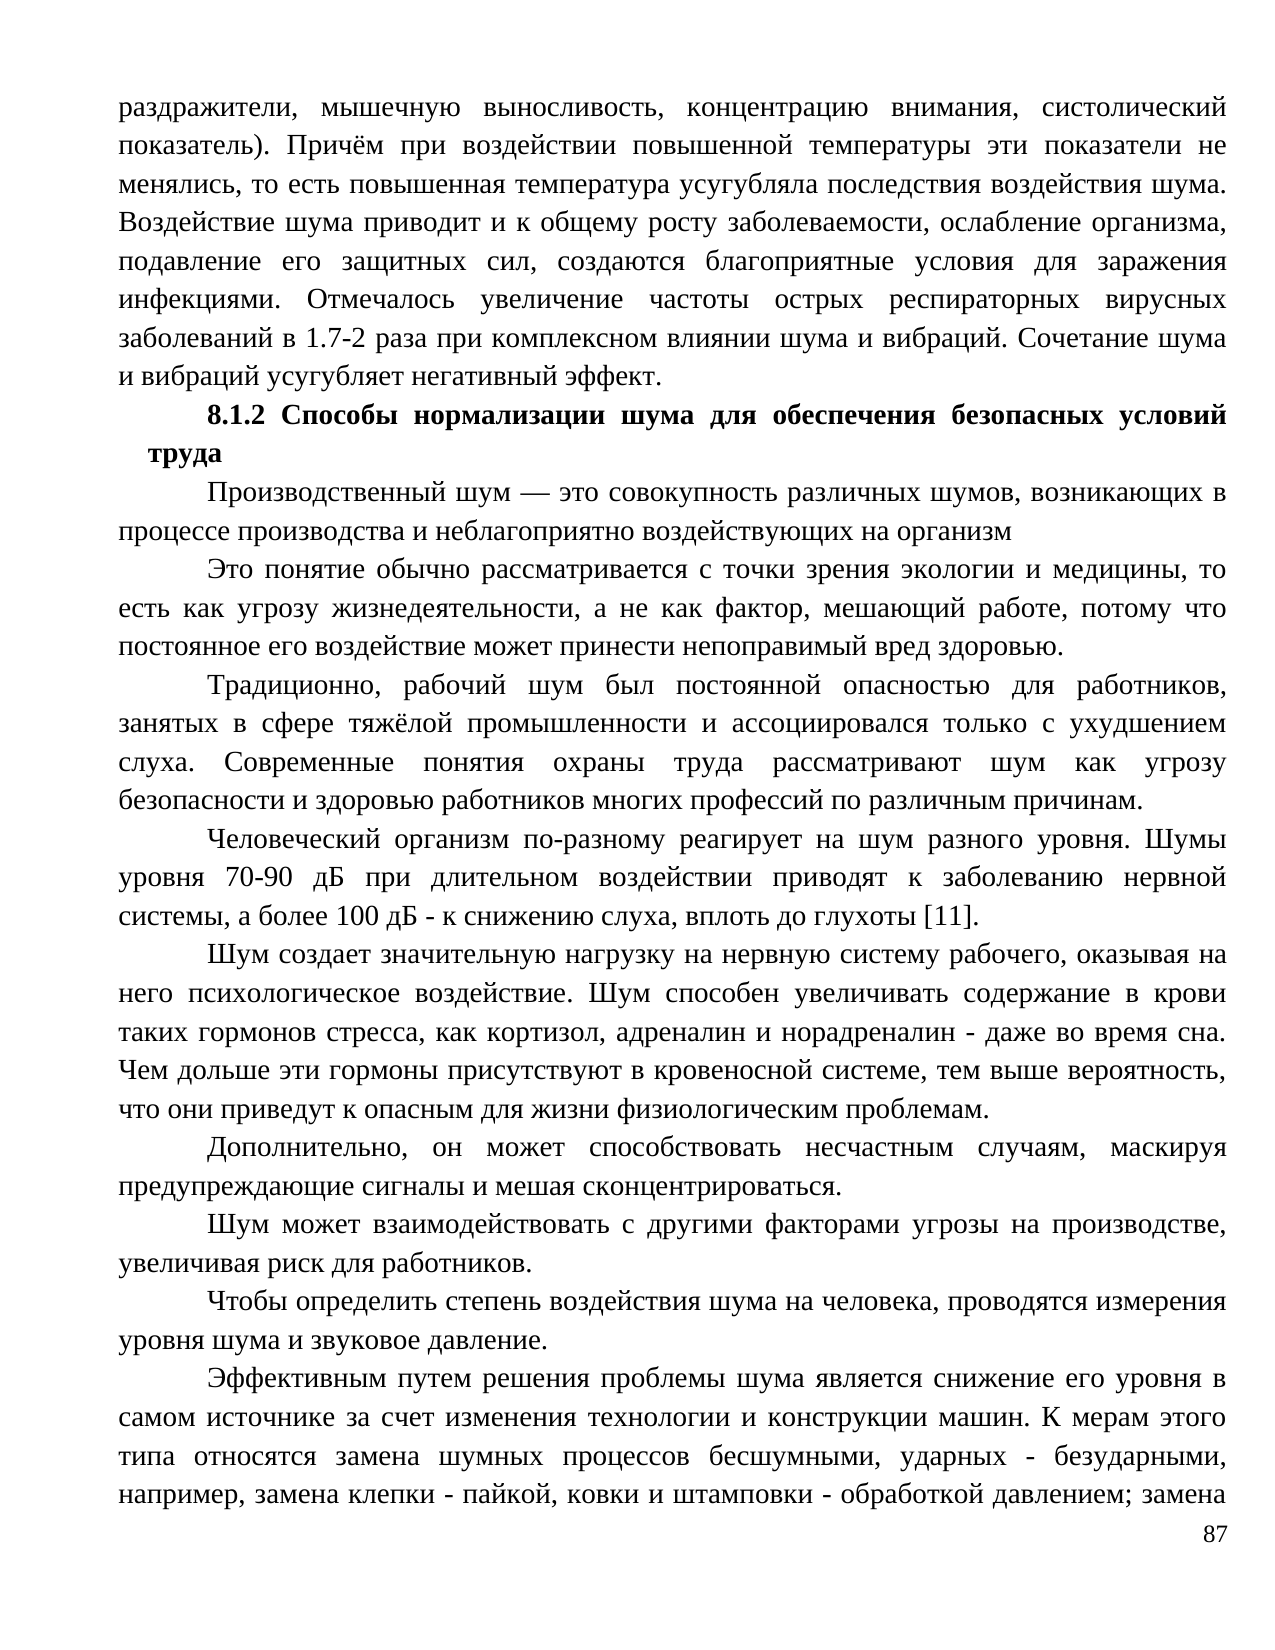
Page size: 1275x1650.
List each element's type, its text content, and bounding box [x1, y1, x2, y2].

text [118, 1361, 1228, 1510]
text Это понятие обычно рассматривается с точки зрения экологии и медицины, то есть как угрозу жизнедеятельности, а не как фактор, мешающий работе, потому что постоянное его воздействие может принести непоправимый вред здоровью. [118, 551, 1228, 662]
text Шум может взаимодействовать с другими факторами угрозы на производстве, увеличивая риск для работников. [118, 1206, 1228, 1278]
text Традиционно, рабочий шум был постоянной опасностью для работников, занятых в сфере тяжёлой промышленности и ассоциировался только с ухудшением слуха. Современные понятия охраны труда рассматривают шум как угрозу безопасности и здоровью работников многих профессий по различным причинам. [118, 667, 1228, 816]
text Человеческий организм по-разному реагирует на шум разного уровня. Шумы уровня 70-90 дБ при длительном воздействии приводят к заболеванию нервной системы, а более 100 дБ - к снижению слуха, вплоть до глухоты [11]. [118, 821, 1228, 932]
text Производственный шум — это совокупность различных шумов, возникающих в процессе производства и неблагоприятно воздействующих на организм [118, 474, 1228, 546]
text Шум создает значительную нагрузку на нервную систему рабочего, оказывая на него психологическое воздействие. Шум способен увеличивать содержание в крови таких гормонов стресса, как кортизол, адреналин и норадреналин - даже во время сна. Чем дольше эти гормоны присутствуют в кровеносной системе, тем выше вероятность, что они приведут к опасным для жизни физиологическим проблемам. [118, 937, 1228, 1124]
text Чтобы определить степень воздействия шума на человека, проводятся измерения уровня шума и звуковое давление. [118, 1283, 1228, 1356]
text 8.1.2 Способы нормализации шума для обеспечения безопасных условий труда [148, 397, 1228, 469]
text Дополнительно, он может способствовать несчастным случаям, маскируя предупреждающие сигналы и мешая сконцентрироваться. [118, 1129, 1228, 1201]
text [118, 89, 1228, 392]
